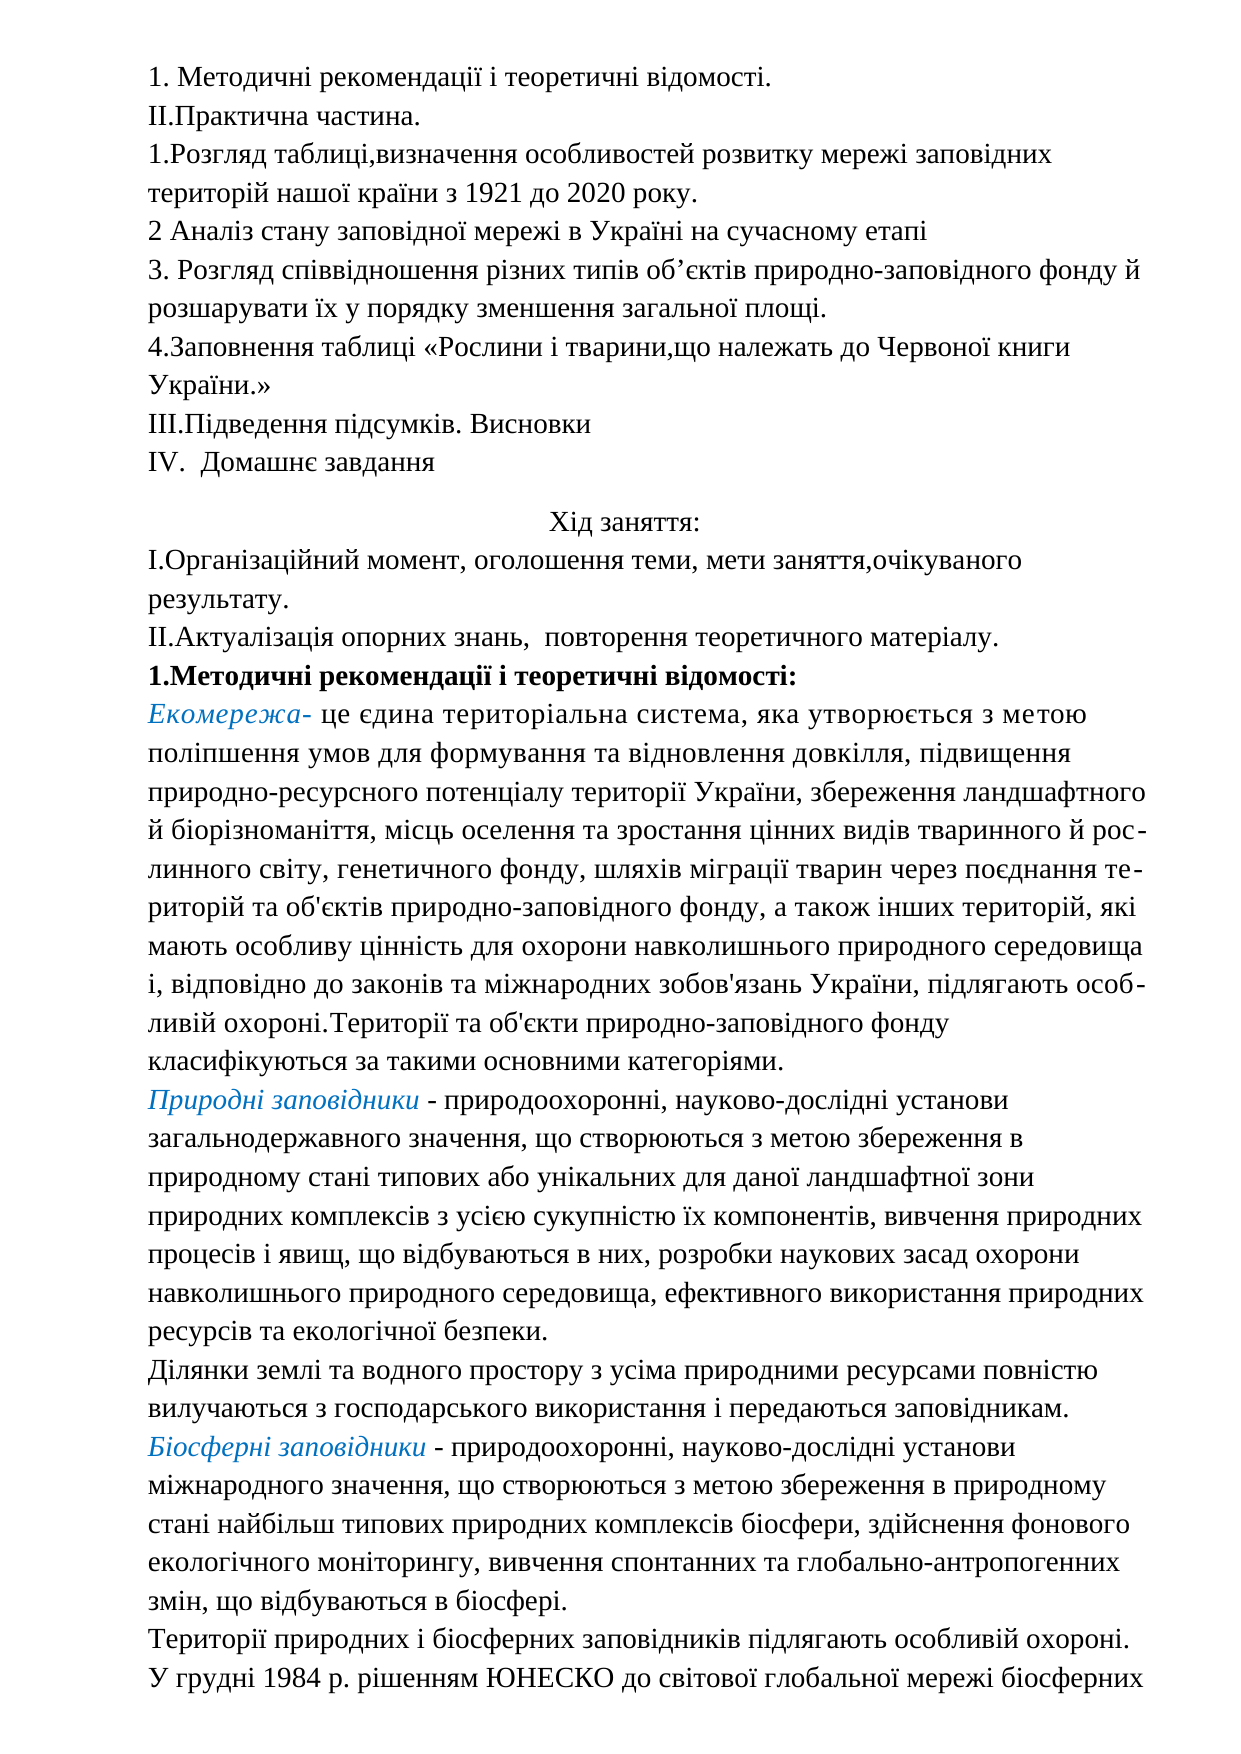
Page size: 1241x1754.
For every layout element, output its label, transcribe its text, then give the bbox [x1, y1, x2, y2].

text I.Організаційний момент, оголошення теми, мети заняття,очікуваного результату. II.Актуалізація опорних знань, повторення теоретичного матеріалу. [148, 542, 1152, 653]
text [148, 59, 1152, 478]
text Хід заняття: [148, 504, 1152, 537]
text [148, 658, 1152, 1694]
